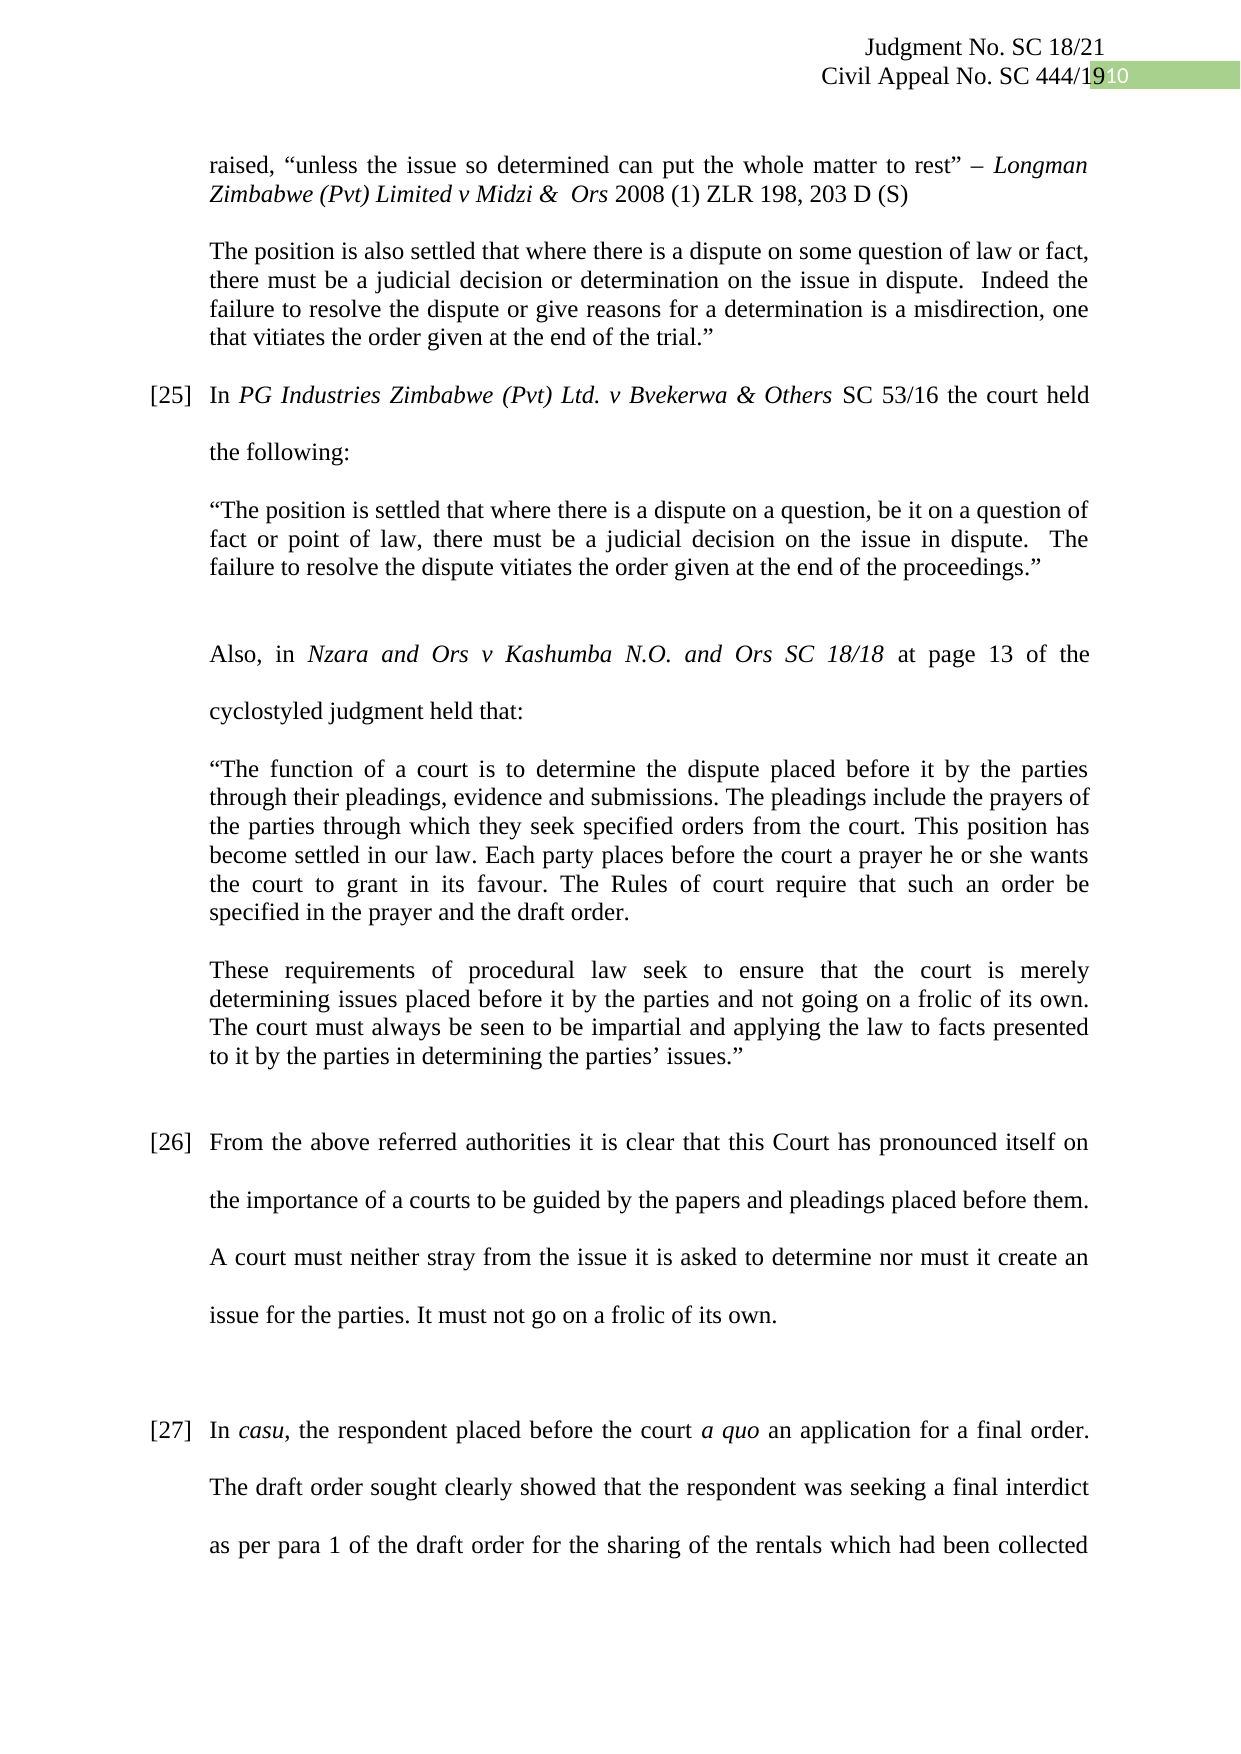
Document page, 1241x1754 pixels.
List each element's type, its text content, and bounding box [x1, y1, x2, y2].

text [150, 1415, 1090, 1559]
text “The position is settled that where there is a dispute on a question, be it on a question of fact or point of law, there must be a judicial decision on the issue in dispute. The failure to resolve the dispute vitiates the order given at the end of the proceedings.” [209, 495, 1090, 581]
text Also, in Nzara and Ors v Kashumba N.O. and Ors SC 18/18 at page 13 of the cyclostyled judgment held that: [209, 639, 1090, 725]
text [25] In PG Industries Zimbabwe (Pvt) Ltd. v Bvekerwa & Others SC 53/16 the court held the following: [150, 380, 1090, 466]
text “The function of a court is to determine the dispute placed before it by the parties through their pleadings, evidence and submissions. The pleadings include the prayers of the parties through which they seek specified orders from the court. This position has become settled in our law. Each party places before the court a prayer he or she wants the court to grant in its favour. The Rules of court require that such an order be specified in the prayer and the draft order. [209, 754, 1090, 926]
text The position is also settled that where there is a dispute on some question of law or fact, there must be a judicial decision or determination on the issue in dispute. Indeed the failure to resolve the dispute or give reasons for a determination is a misdirection, one that vitiates the order given at the end of the trial.” [209, 236, 1090, 351]
text [26] From the above referred authorities it is clear that this Court has pronounced itself on the importance of a courts to be guided by the papers and pleadings placed before them. A court must neither stray from the issue it is asked to determine nor must it create an issue for the parties. It must not go on a frolic of its own. [150, 1127, 1090, 1329]
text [209, 150, 1090, 207]
text These requirements of procedural law seek to ensure that the court is merely determining issues placed before it by the parties and not going on a frolic of its own. The court must always be seen to be impartial and applying the law to facts presented to it by the parties in determining the parties’ issues.” [209, 955, 1090, 1070]
